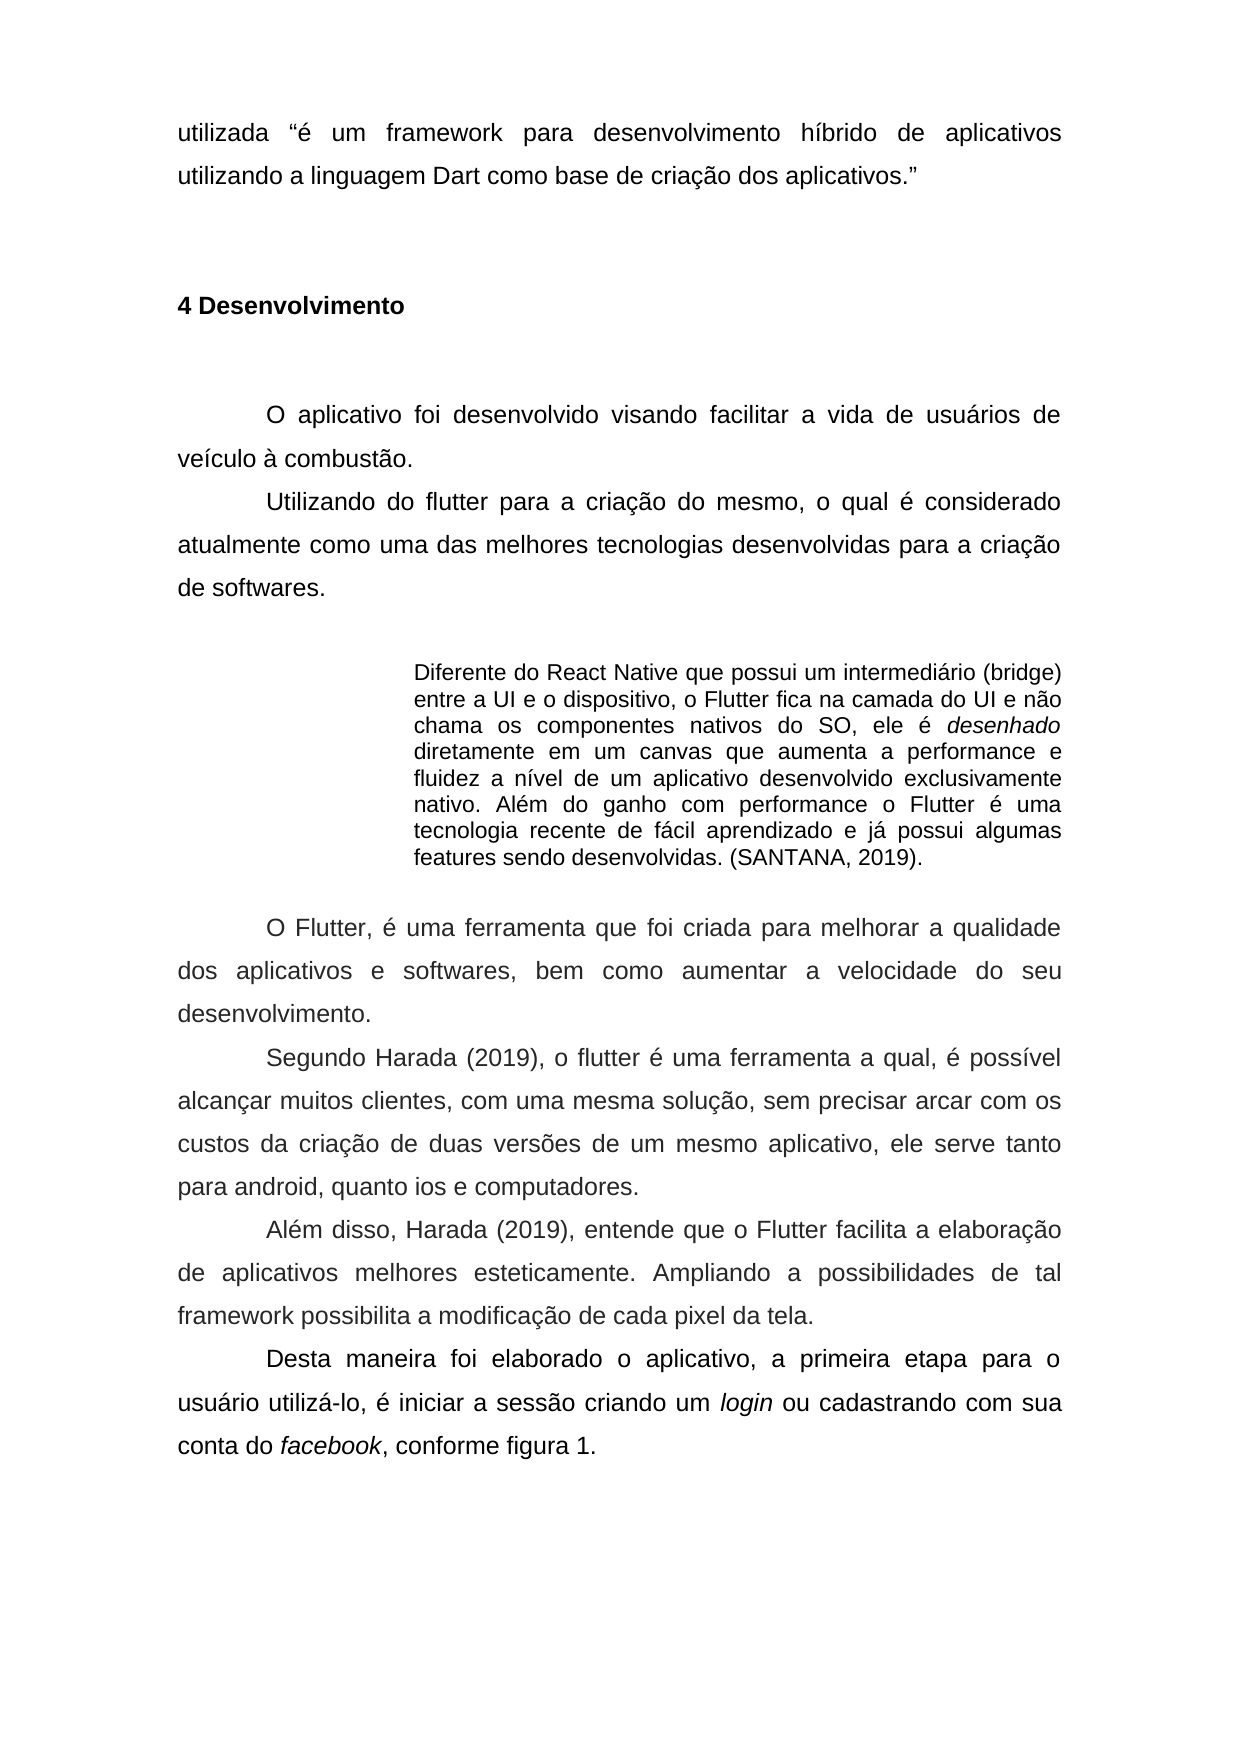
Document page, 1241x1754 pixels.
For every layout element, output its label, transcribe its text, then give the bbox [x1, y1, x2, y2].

text Além disso, Harada (2019), entende que o Flutter facilita a elaboração de aplicativos melhores esteticamente. Ampliando a possibilidades de tal framework possibilita a modificação de cada pixel da tela. [177, 1215, 1063, 1330]
text Utilizando do flutter para a criação do mesmo, o qual é considerado atualmente como uma das melhores tecnologias desenvolvidas para a criação de softwares. [177, 487, 1062, 602]
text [177, 118, 1063, 190]
text O Flutter, é uma ferramenta que foi criada para melhorar a qualidade dos aplicativos e softwares, bem como aumentar a velocidade do seu desenvolvimento. [177, 913, 1063, 1028]
text O aplicativo foi desenvolvido visando facilitar a vida de usuários de veículo à combustão. [177, 400, 1062, 472]
text Diferente do React Native que possui um intermediário (bridge) entre a UI e o dispositivo, o Flutter fica na camada do UI e não chama os componentes nativos do SO, ele é desenhado diretamente em um canvas que aumenta a performance e fluidez a nível de um aplicativo desenvolvido exclusivamente nativo. Além do ganho com performance o Flutter é uma tecnologia recente de fácil aprendizado e já possui algumas features sendo desenvolvidas. (SANTANA, 2019). [413, 659, 1062, 870]
text 4 Desenvolvimento [177, 291, 1062, 319]
text Segundo Harada (2019), o flutter é uma ferramenta a qual, é possível alcançar muitos clientes, com uma mesma solução, sem precisar arcar com os custos da criação de duas versões de um mesmo aplicativo, ele serve tanto para android, quanto ios e computadores. [177, 1042, 1063, 1201]
text Desta maneira foi elaborado o aplicativo, a primeira etapa para o usuário utilizá-lo, é iniciar a sessão criando um login ou cadastrando com sua conta do facebook, conforme figura 1. [177, 1344, 1062, 1459]
